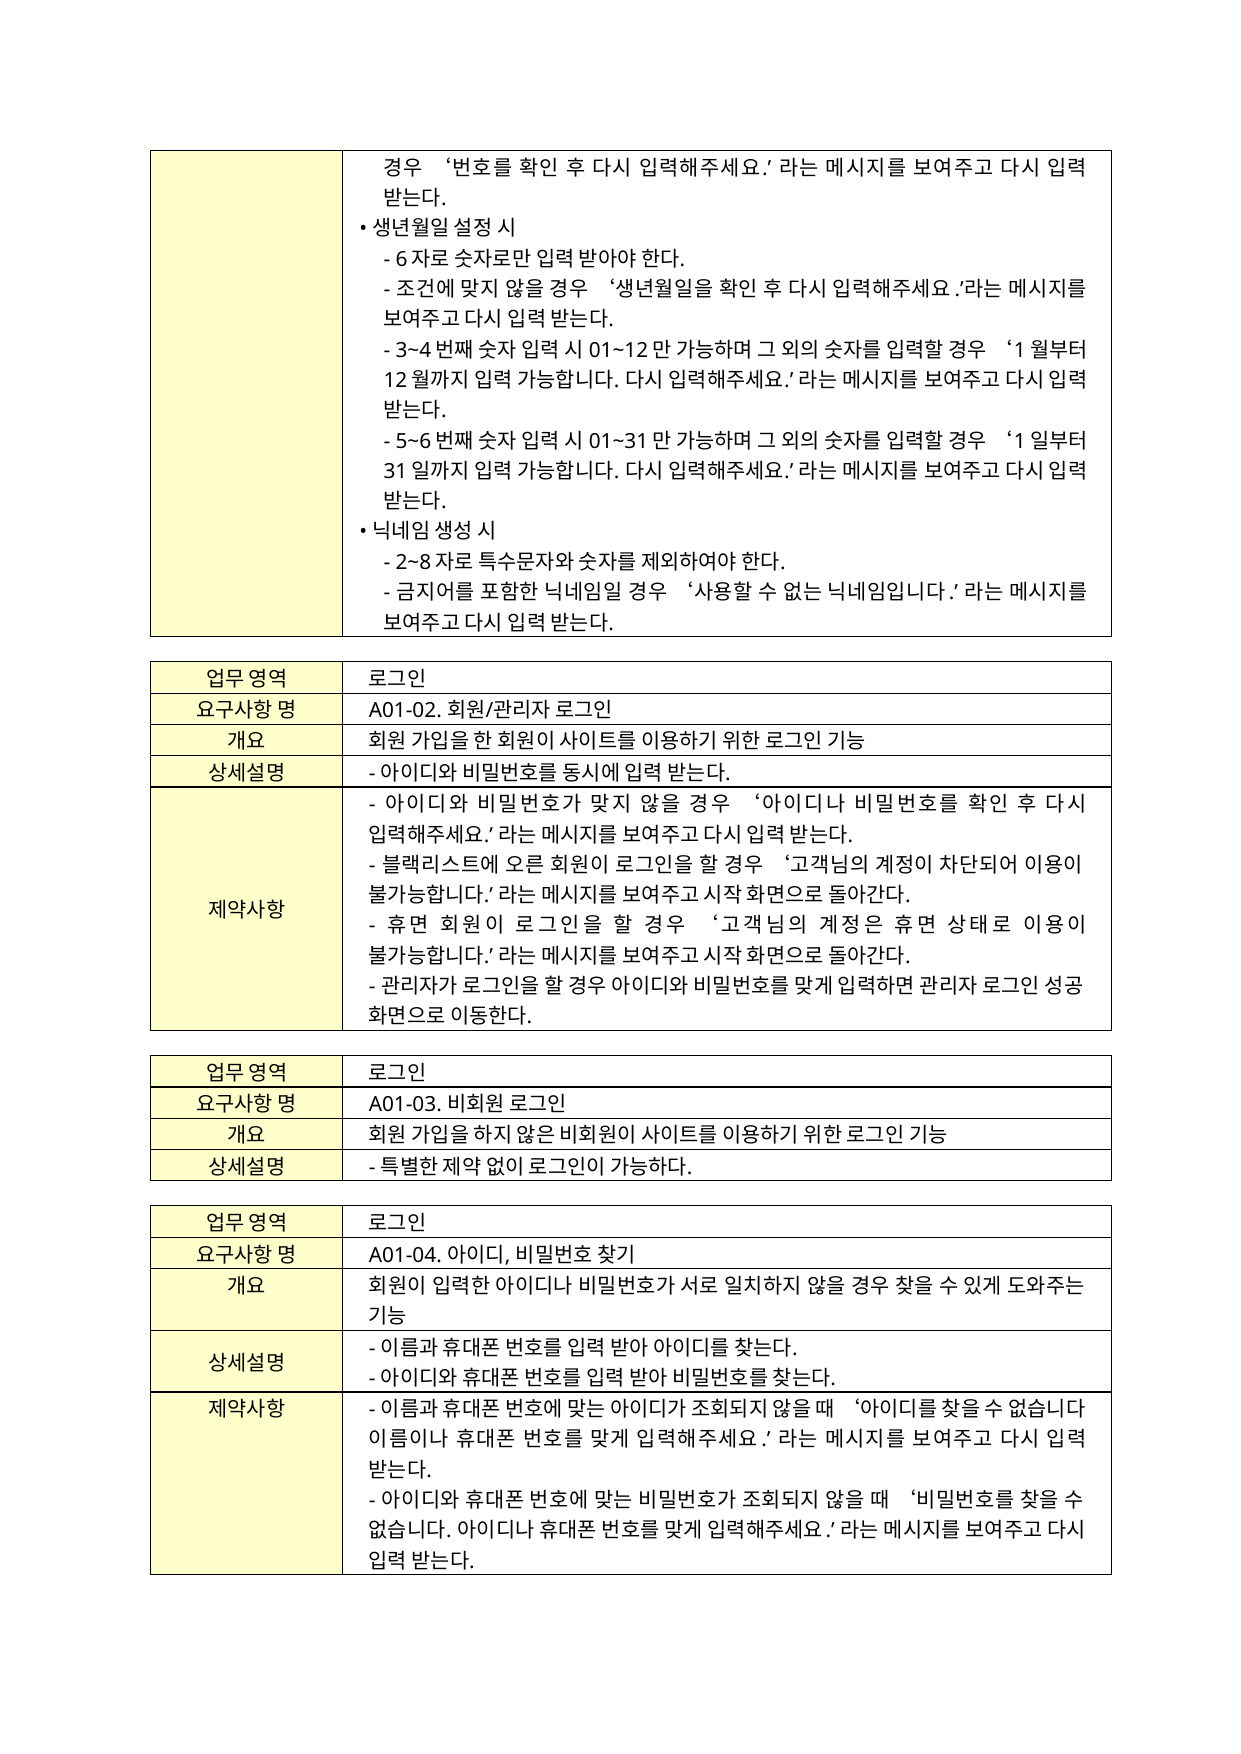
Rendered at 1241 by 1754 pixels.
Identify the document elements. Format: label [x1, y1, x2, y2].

table_cell [343, 1119, 1111, 1149]
table_cell [343, 756, 1111, 786]
table_cell [151, 151, 342, 636]
table_cell [343, 1150, 1111, 1180]
table_cell [343, 1269, 1111, 1330]
table_cell [151, 1238, 342, 1268]
table_header [343, 1206, 1111, 1237]
table_cell [151, 694, 342, 724]
table_cell [343, 1088, 1111, 1118]
table_header [343, 1056, 1111, 1086]
table_header [151, 1206, 342, 1237]
table_cell [151, 1088, 342, 1118]
table_cell [151, 1150, 342, 1180]
table_cell [343, 1238, 1111, 1268]
table_cell [151, 756, 342, 786]
table_cell [151, 1393, 342, 1574]
table_header [343, 662, 1111, 692]
table_cell [343, 151, 1111, 636]
table_cell [151, 788, 342, 1030]
table_header [151, 1056, 342, 1086]
table_cell [343, 1331, 1111, 1391]
table_cell [151, 1331, 342, 1391]
table_header [151, 662, 342, 692]
table_cell [151, 1269, 342, 1330]
table_cell [343, 725, 1111, 755]
table_cell [151, 725, 342, 755]
table_cell [343, 788, 1111, 1030]
table_cell [343, 1393, 1111, 1574]
table_cell [151, 1119, 342, 1149]
table_cell [343, 694, 1111, 724]
